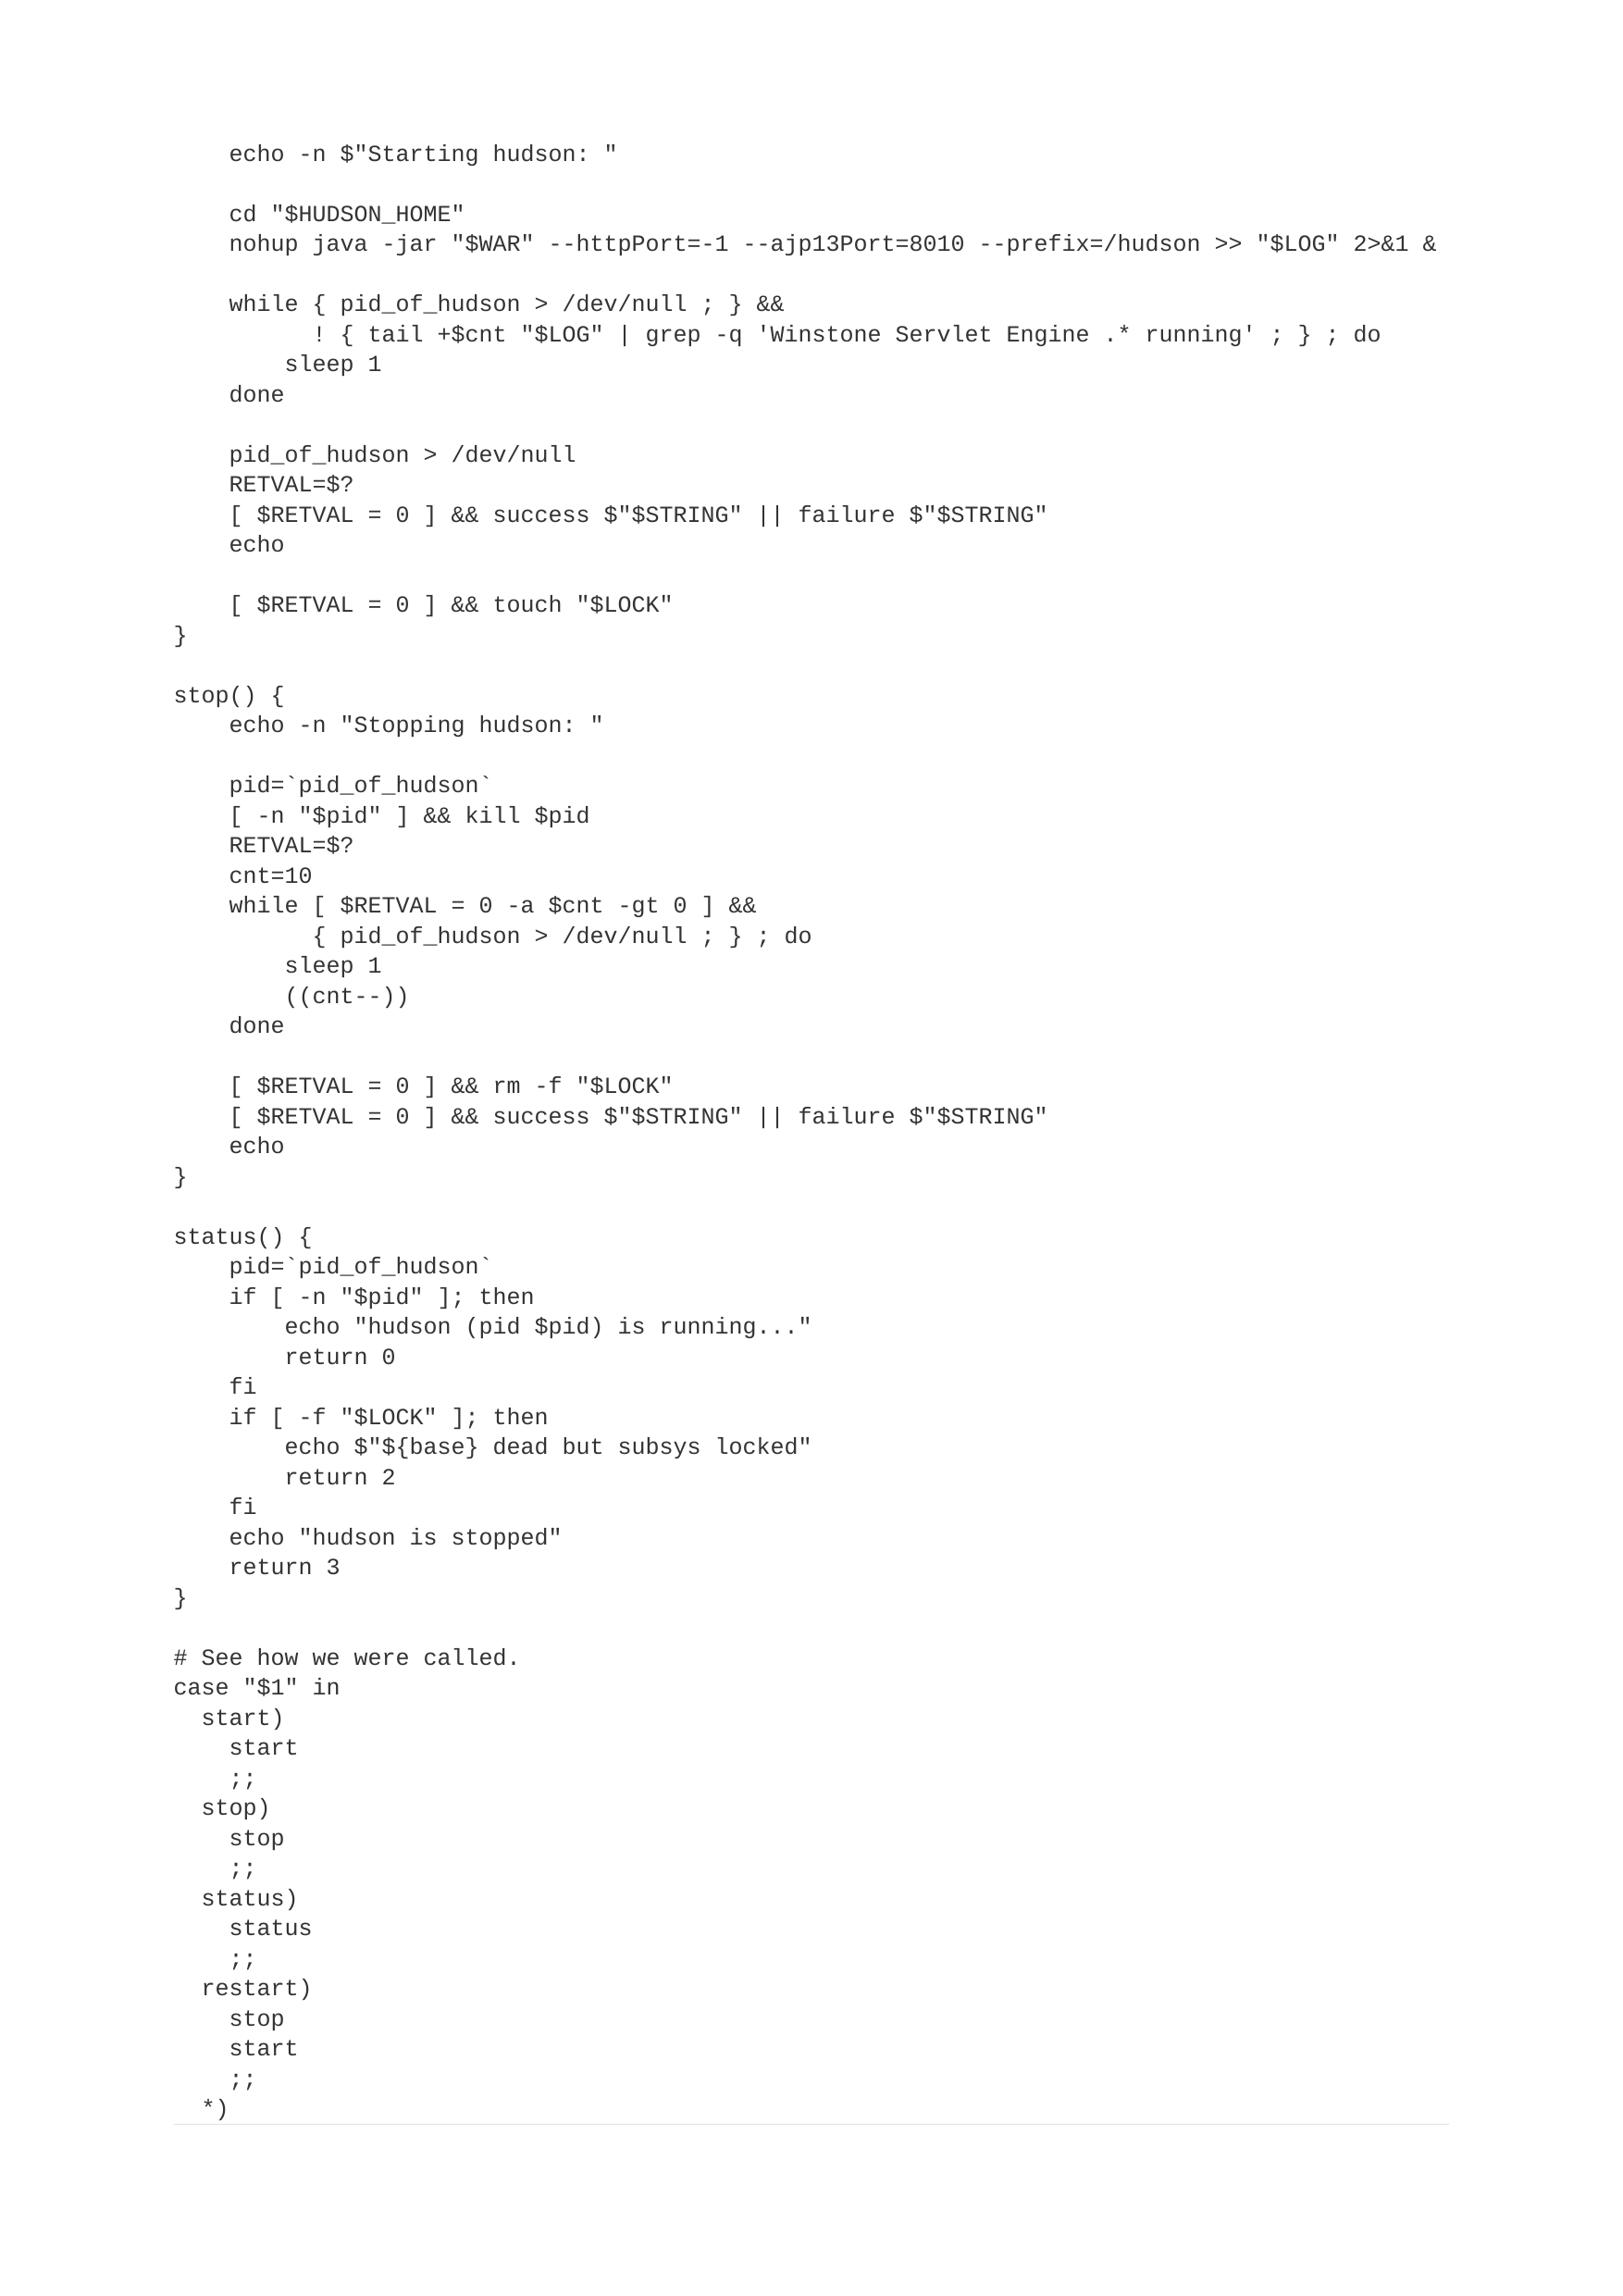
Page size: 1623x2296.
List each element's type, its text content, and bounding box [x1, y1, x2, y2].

text [ $RETVAL = 0 ] && success $"$STRING" || failure $"$STRING" [173, 501, 1449, 531]
text fi [173, 1494, 1449, 1523]
text RETVAL=$? [173, 832, 1449, 862]
text [ $RETVAL = 0 ] && rm -f "$LOCK" [173, 1073, 1449, 1102]
text ;; [173, 1764, 1449, 1794]
text return 2 [173, 1463, 1449, 1494]
text stop [173, 1824, 1449, 1855]
text ((cnt--)) [173, 982, 1449, 1012]
text echo -n $"Starting hudson: " [173, 140, 1449, 170]
text echo $"${base} dead but subsys locked" [173, 1433, 1449, 1463]
text stop) [173, 1794, 1449, 1824]
text *) [173, 2095, 1449, 2125]
text stop() { [173, 681, 1449, 712]
text start) [173, 1704, 1449, 1734]
text pid=`pid_of_hudson` [173, 1253, 1449, 1283]
text ;; [173, 1855, 1449, 1884]
text echo "hudson (pid $pid) is running..." [173, 1313, 1449, 1343]
text status) [173, 1884, 1449, 1915]
text echo -n "Stopping hudson: " [173, 712, 1449, 741]
text nohup java -jar "$WAR" --httpPort=-1 --ajp13Port=8010 --prefix=/hudson >> "$LOG" 2>&1 & [173, 230, 1449, 260]
text case "$1" in [173, 1674, 1449, 1704]
text } [173, 1583, 1449, 1614]
text echo "hudson is stopped" [173, 1523, 1449, 1554]
text done [173, 1012, 1449, 1042]
text stop [173, 2004, 1449, 2035]
text if [ -f "$LOCK" ]; then [173, 1403, 1449, 1433]
text start [173, 2035, 1449, 2065]
text pid_of_hudson > /dev/null [173, 441, 1449, 471]
text start [173, 1734, 1449, 1764]
text { pid_of_hudson > /dev/null ; } ; do [173, 922, 1449, 952]
text [ $RETVAL = 0 ] && touch "$LOCK" [173, 591, 1449, 621]
text fi [173, 1373, 1449, 1403]
text echo [173, 1133, 1449, 1162]
text return 3 [173, 1554, 1449, 1583]
text # See how we were called. [173, 1644, 1449, 1674]
text [ -n "$pid" ] && kill $pid [173, 801, 1449, 832]
text ! { tail +$cnt "$LOG" | grep -q 'Winstone Servlet Engine .* running' ; } ; do [173, 320, 1449, 351]
text while { pid_of_hudson > /dev/null ; } && [173, 291, 1449, 320]
text status [173, 1915, 1449, 1944]
text status() { [173, 1222, 1449, 1253]
text RETVAL=$? [173, 471, 1449, 501]
text restart) [173, 1975, 1449, 2004]
text ;; [173, 1944, 1449, 1975]
text while [ $RETVAL = 0 -a $cnt -gt 0 ] && [173, 892, 1449, 922]
text cd "$HUDSON_HOME" [173, 200, 1449, 230]
text sleep 1 [173, 351, 1449, 380]
text done [173, 380, 1449, 411]
text pid=`pid_of_hudson` [173, 772, 1449, 801]
text ;; [173, 2065, 1449, 2095]
text [ $RETVAL = 0 ] && success $"$STRING" || failure $"$STRING" [173, 1102, 1449, 1133]
text } [173, 621, 1449, 652]
text sleep 1 [173, 952, 1449, 982]
text if [ -n "$pid" ]; then [173, 1283, 1449, 1313]
text } [173, 1162, 1449, 1193]
text return 0 [173, 1343, 1449, 1373]
text cnt=10 [173, 862, 1449, 892]
text echo [173, 531, 1449, 561]
